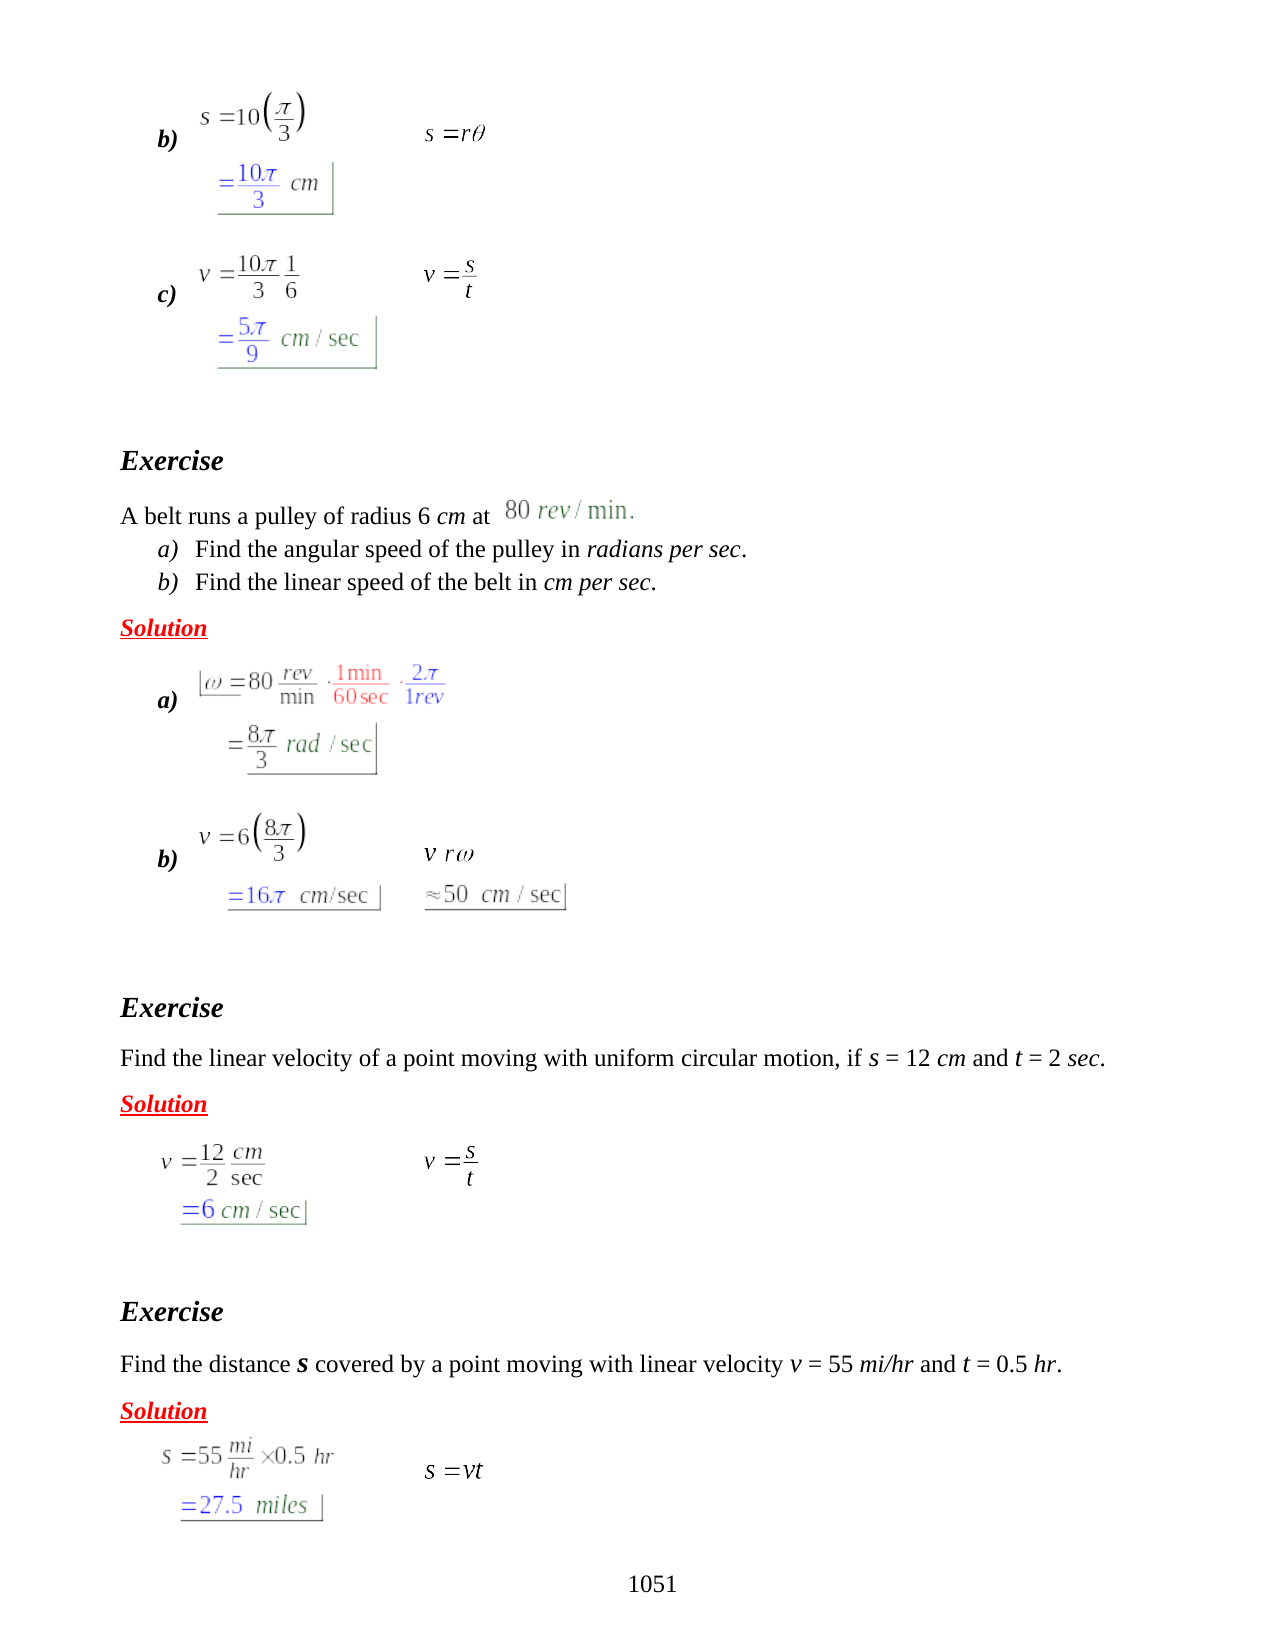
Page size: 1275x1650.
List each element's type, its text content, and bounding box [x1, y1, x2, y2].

text Solution [120, 613, 1185, 641]
text Exercise [120, 443, 1185, 477]
text Exercise [120, 990, 1185, 1024]
list Find the angular speed of the pulley in radians per sec. [157, 534, 1185, 563]
text Solution [120, 1396, 1185, 1425]
list Find the linear speed of the belt in cm per sec. [157, 567, 1185, 596]
text A belt runs a pulley of radius 6 cm at [120, 494, 1185, 530]
text Solution [120, 1089, 1185, 1118]
text Find the linear velocity of a point moving with uniform circular motion, if s = 12 cm and t = 2 sec. [120, 1041, 1185, 1072]
text Find the distance s covered by a point moving with linear velocity v = 55 mi/hr and t = 0.5 hr. [120, 1345, 1185, 1379]
text Exercise [120, 1294, 1185, 1328]
